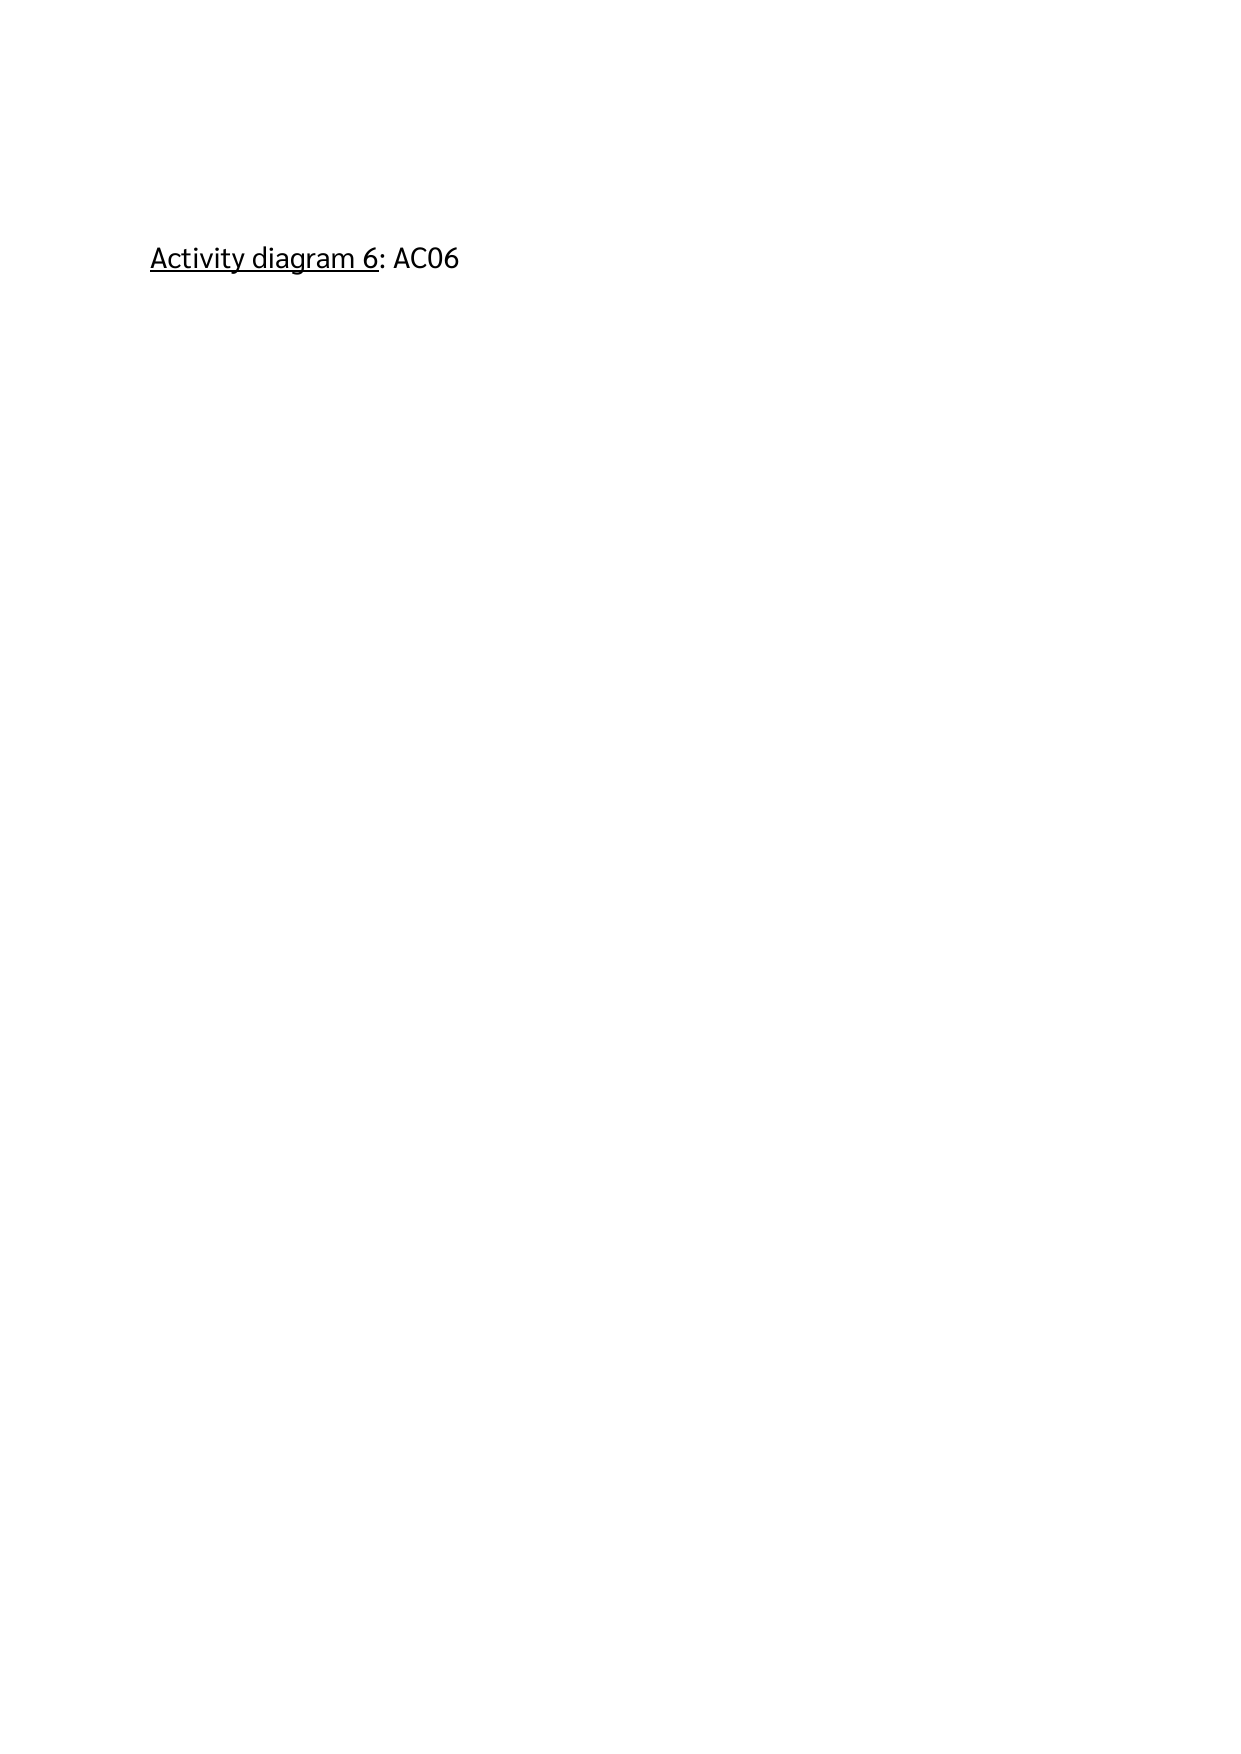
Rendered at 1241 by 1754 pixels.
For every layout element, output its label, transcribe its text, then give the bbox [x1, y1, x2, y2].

text Activity diagram 6: AC06 [150, 237, 1090, 275]
